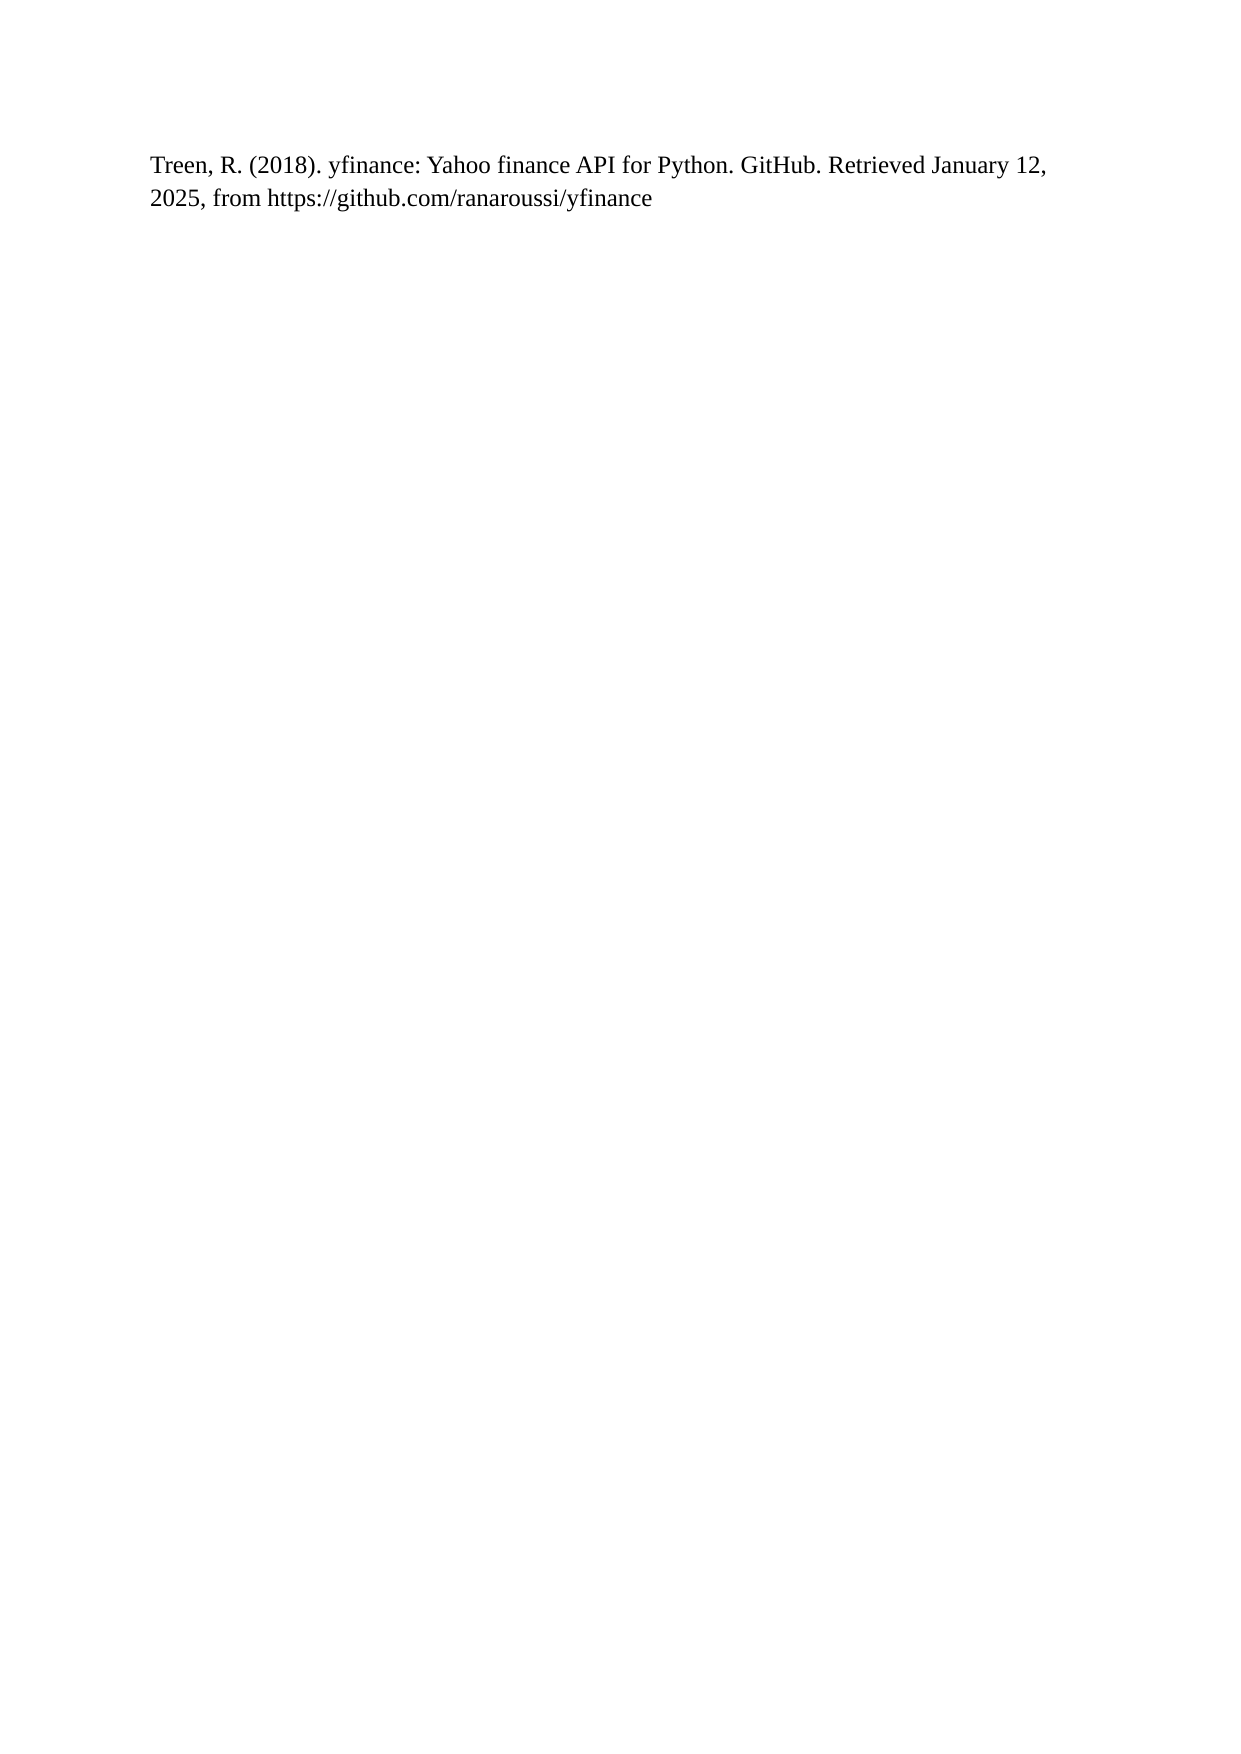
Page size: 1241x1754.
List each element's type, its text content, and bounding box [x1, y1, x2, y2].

text Treen, R. (2018). yfinance: Yahoo finance API for Python. GitHub. Retrieved January 12, 2025, from https://github.com/ranaroussi/yfinance [150, 150, 1090, 212]
